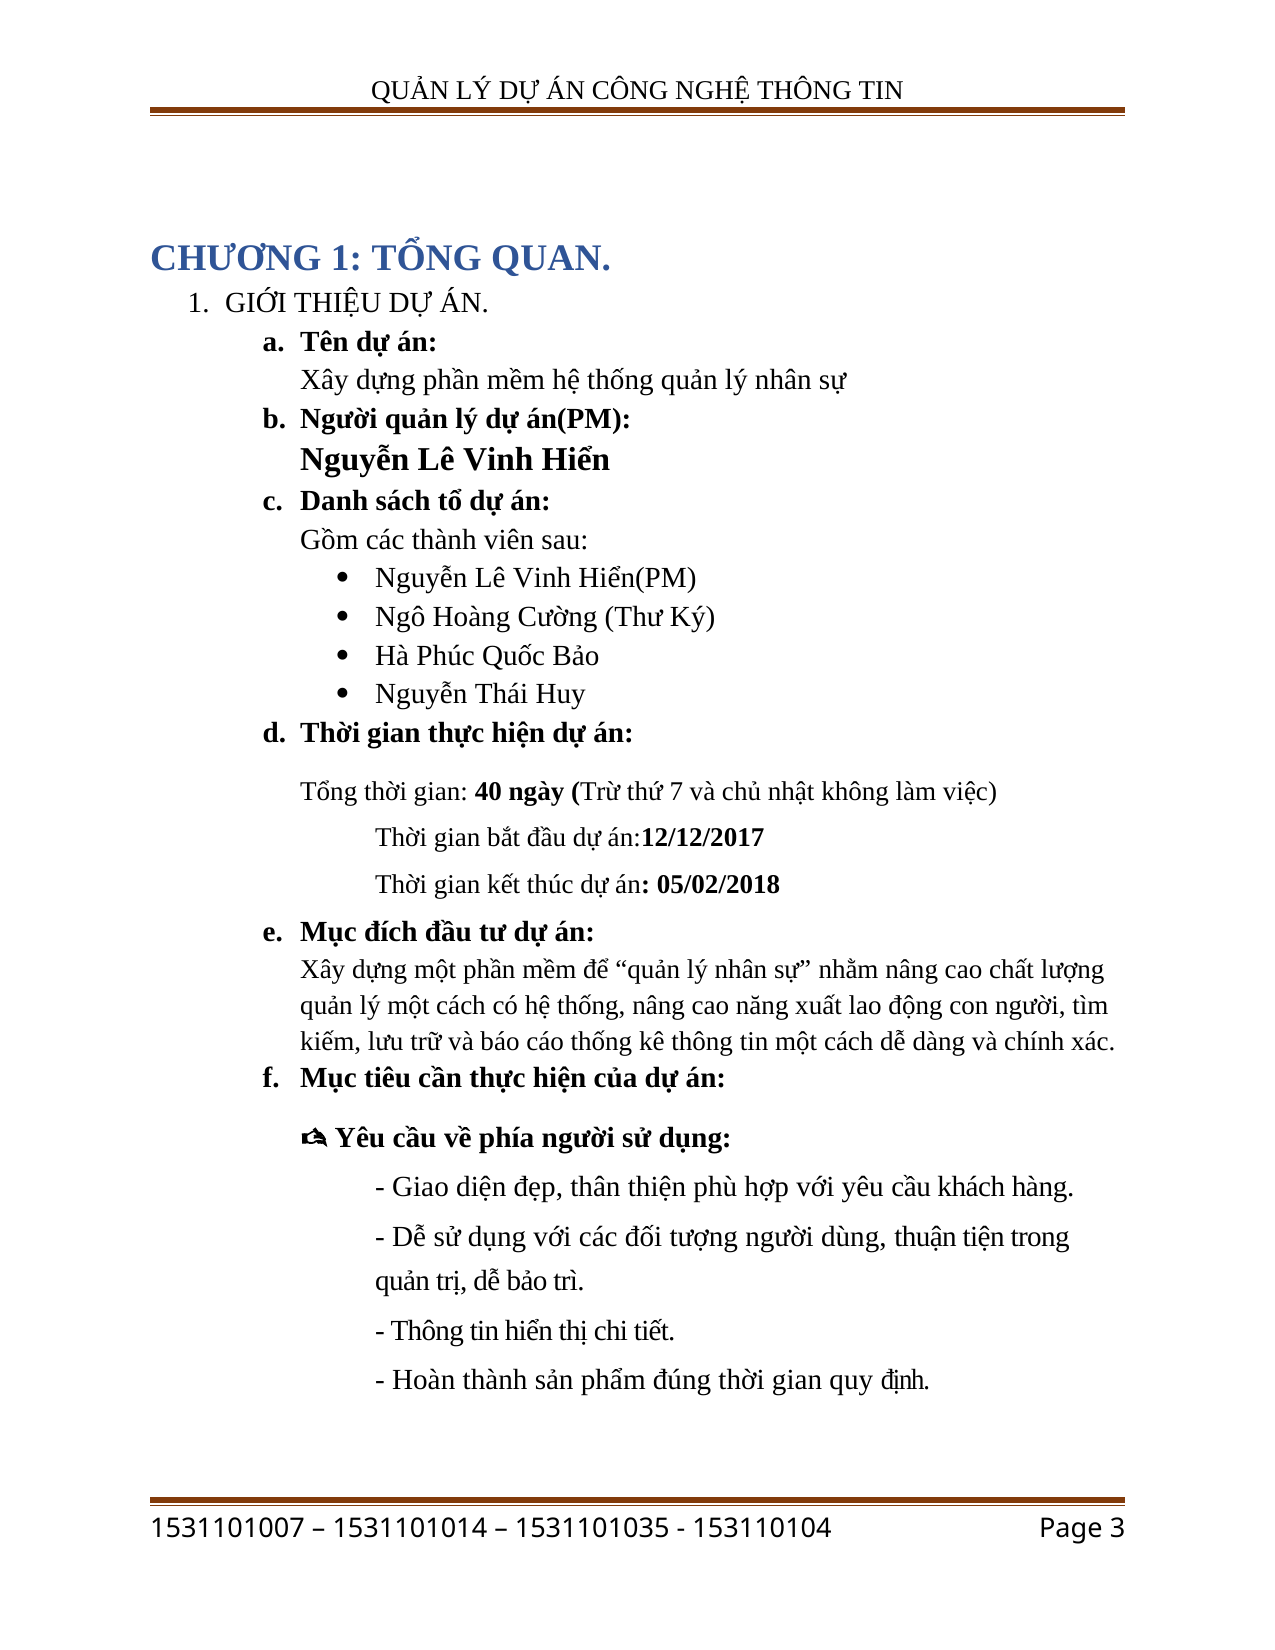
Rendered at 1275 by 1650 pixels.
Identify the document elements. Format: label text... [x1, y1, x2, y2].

list Ngô Hoàng Cường (Thư Ký) [337, 599, 1125, 633]
list Xây dựng phần mềm hệ thống quản lý nhân sự [300, 362, 1125, 396]
list Nguyễn Lê Vinh Hiển [300, 439, 1125, 478]
list Xây dựng một phần mềm để “quản lý nhân sự” nhằm nâng cao chất lượng quản lý một cách có hệ thống, nâng cao năng xuất lao động con người, tìm kiếm, lưu trữ và báo cáo thống kê thông tin một cách dễ dàng và chính xác. [300, 953, 1125, 1056]
text - Dễ sử dụng với các đối tượng người dùng, thuận tiện trong quản trị, dễ bảo trì. [375, 1219, 1125, 1296]
text Thời gian kết thúc dự án: 05/02/2018 [262, 868, 1125, 899]
list Hà Phúc Quốc Bảo [337, 638, 1125, 672]
list Nguyễn Lê Vinh Hiển(PM) [337, 561, 1125, 594]
list Nguyễn Thái Huy [337, 677, 1125, 710]
list Tên dự án: [262, 324, 1125, 357]
list GIỚI THIỆU DỰ ÁN. [187, 285, 1125, 319]
subtitle CHƯƠNG 1: TỔNG QUAN. [150, 236, 1125, 279]
list Gồm các thành viên sau: [300, 522, 1125, 556]
list Người quản lý dự án(PM): [262, 401, 1125, 434]
text Yêu cầu về phía người sử dụng: [262, 1120, 1125, 1153]
list Mục tiêu cần thực hiện của dự án: [262, 1060, 1125, 1094]
list Mục đích đầu tư dự án: [262, 914, 1125, 948]
text - Giao diện đẹp, thân thiện phù hợp với yêu cầu khách hàng. [300, 1169, 1125, 1203]
list Thời gian thực hiện dự án: [262, 715, 1125, 749]
list Danh sách tổ dự án: [262, 483, 1125, 517]
text Thời gian bắt đầu dự án:12/12/2017 [262, 821, 1125, 852]
text Tổng thời gian: 40 ngày (Trừ thứ 7 và chủ nhật không làm việc) [262, 774, 1125, 806]
text - Hoàn thành sản phẩm đúng thời gian quy định. [300, 1362, 1125, 1396]
text - Thông tin hiển thị chi tiết. [337, 1313, 1125, 1346]
